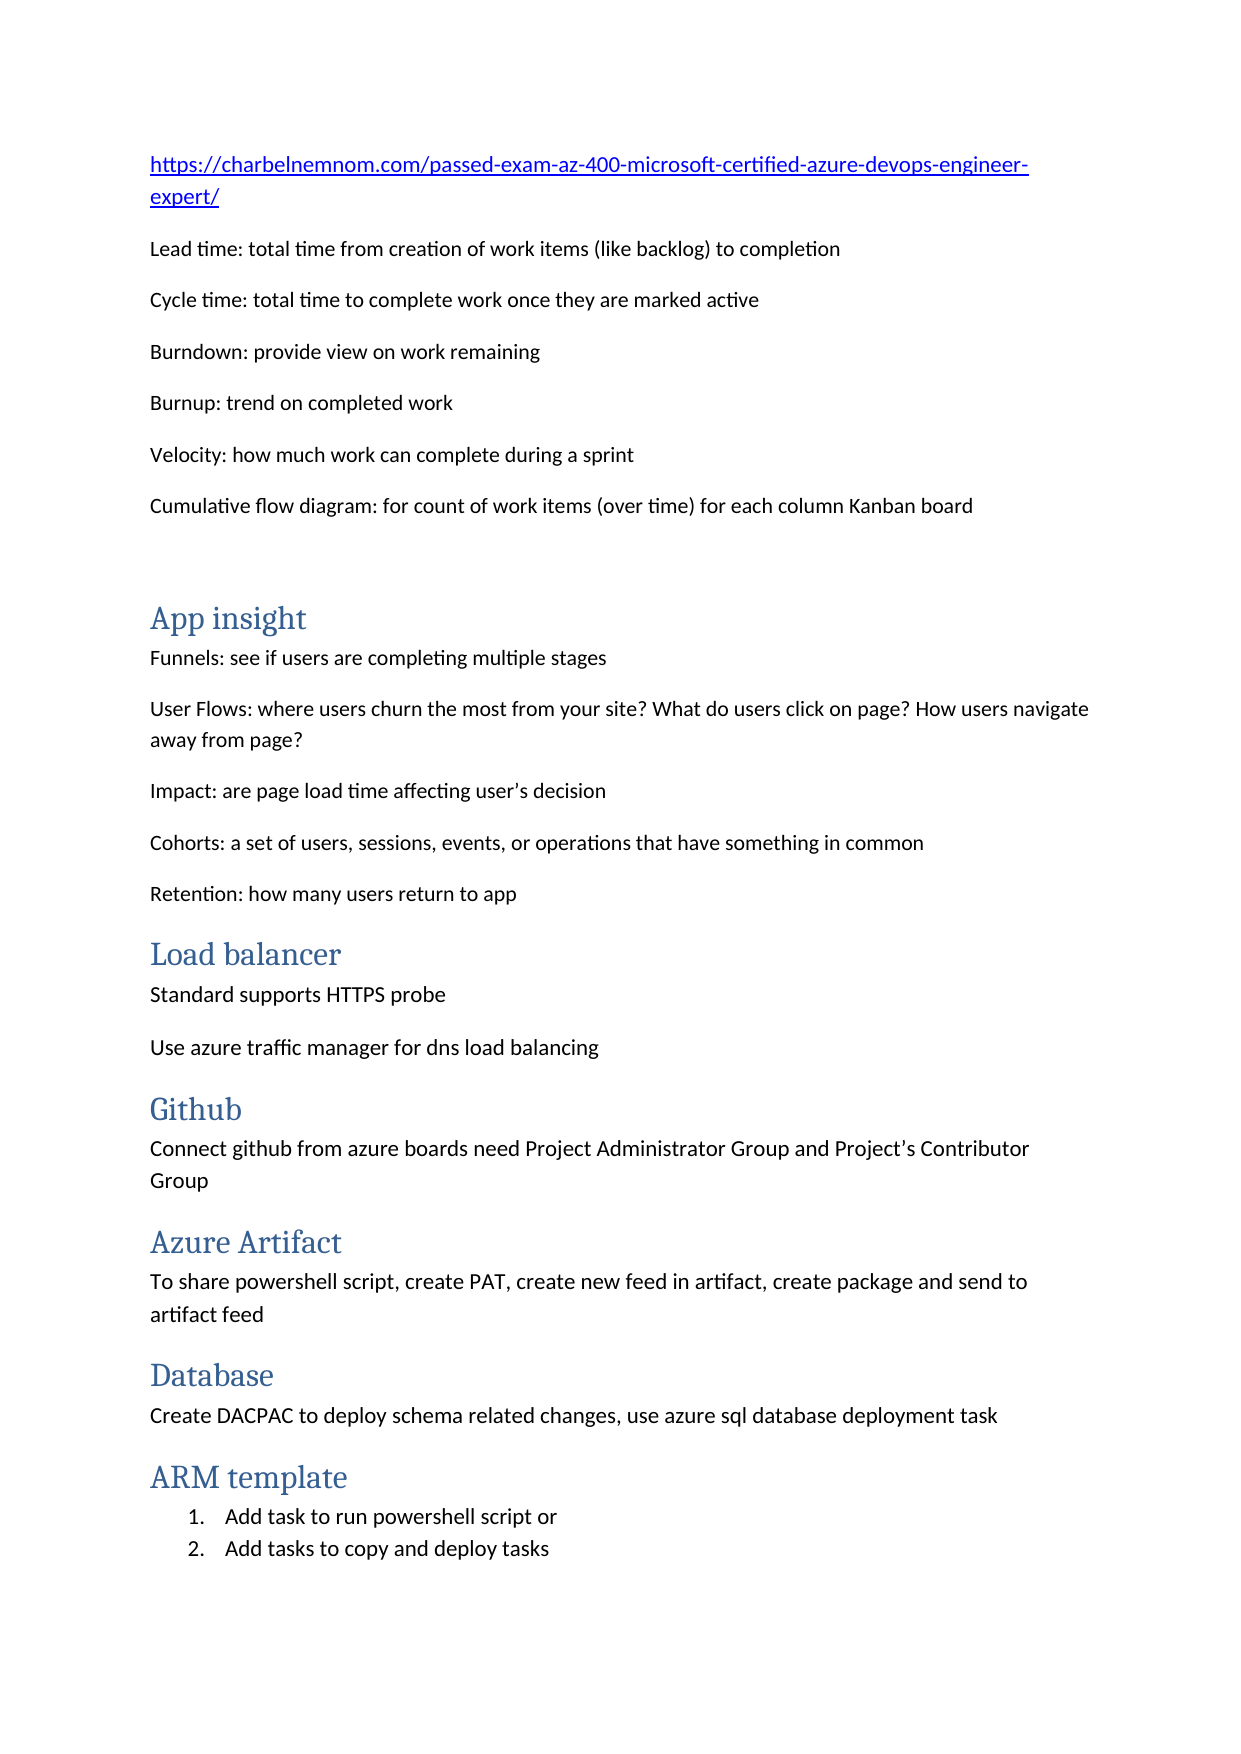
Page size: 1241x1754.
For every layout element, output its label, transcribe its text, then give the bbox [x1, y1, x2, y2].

text Cumulative flow diagram: for count of work items (over time) for each column Kanban board [150, 492, 1090, 519]
text To share powershell script, create PAT, create new feed in artifact, create package and send to artifact feed [150, 1267, 1090, 1328]
text User Flows: where users churn the most from your site? What do users click on page? How users navigate away from page? [150, 695, 1090, 752]
text Create DACPAC to deploy schema related changes, use azure sql database deployment task [150, 1401, 1090, 1429]
text Funnels: see if users are completing multiple stages [150, 644, 1090, 670]
text Burnup: trend on completed work [150, 389, 1090, 416]
text https://charbelnemnom.com/passed-exam-az-400-microsoft-certified-azure-devops-engineer-expert/ [150, 150, 1090, 210]
text Lead time: total time from creation of work items (like backlog) to completion [150, 235, 1090, 262]
subtitle App insight [150, 599, 1090, 638]
subtitle Azure Artifact [150, 1223, 1090, 1262]
text Connect github from azure boards need Project Administrator Group and Project’s Contributor Group [150, 1134, 1090, 1194]
text Standard supports HTTPS probe [150, 980, 1090, 1008]
text Use azure traffic manager for dns load balancing [150, 1033, 1090, 1061]
list Add tasks to copy and deploy tasks [187, 1534, 1090, 1562]
text Retention: how many users return to app [150, 880, 1090, 907]
text Cohorts: a set of users, sessions, events, or operations that have something in common [150, 829, 1090, 855]
subtitle ARM template [150, 1458, 1090, 1496]
text Impact: are page load time affecting user’s decision [150, 777, 1090, 804]
subtitle Database [150, 1357, 1090, 1395]
text Velocity: how much work can complete during a sprint [150, 441, 1090, 468]
subtitle Load balancer [150, 936, 1090, 974]
subtitle Github [150, 1090, 1090, 1128]
list Add task to run powershell script or [187, 1502, 1090, 1530]
text Cycle time: total time to complete work once they are marked active [150, 287, 1090, 313]
text Burndown: provide view on work remaining [150, 338, 1090, 365]
